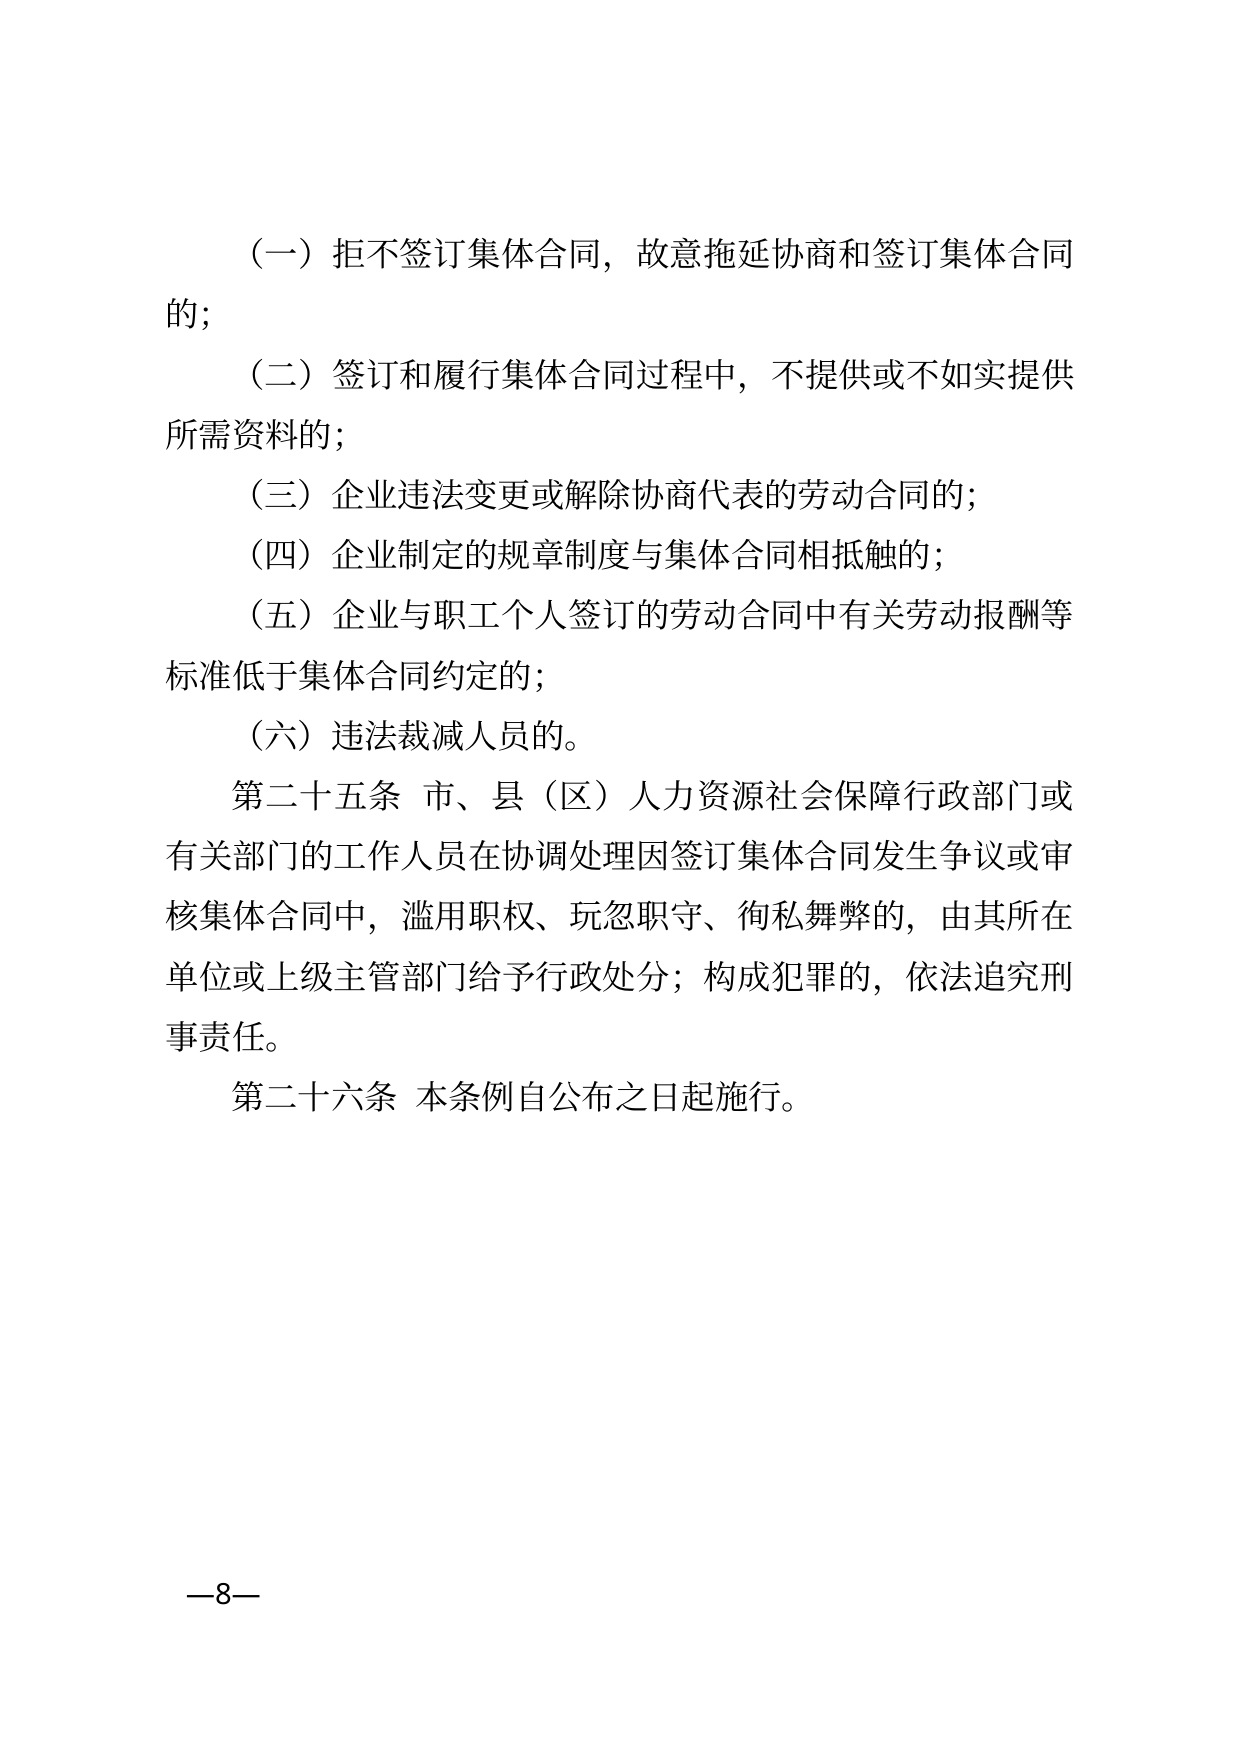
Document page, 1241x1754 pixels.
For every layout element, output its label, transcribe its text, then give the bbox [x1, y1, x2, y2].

text （五）企业与职工个人签订的劳动合同中有关劳动报酬等标准低于集体合同约定的； [165, 580, 1075, 700]
text （一）拒不签订集体合同，故意拖延协商和签订集体合同的； [165, 218, 1075, 339]
text （二）签订和履行集体合同过程中，不提供或不如实提供所需资料的； [165, 339, 1075, 459]
text （六）违法裁减人员的。 [165, 700, 1075, 760]
text （四）企业制定的规章制度与集体合同相抵触的； [165, 519, 1075, 580]
text 第二十五条 市、县（区）人力资源社会保障行政部门或有关部门的工作人员在协调处理因签订集体合同发生争议或审核集体合同中，滥用职权、玩忽职守、徇私舞弊的，由其所在单位或上级主管部门给予行政处分；构成犯罪的，依法追究刑事责任。 [165, 760, 1075, 1061]
text 第二十六条 本条例自公布之日起施行。 [165, 1061, 1075, 1122]
text （三）企业违法变更或解除协商代表的劳动合同的； [165, 459, 1075, 519]
